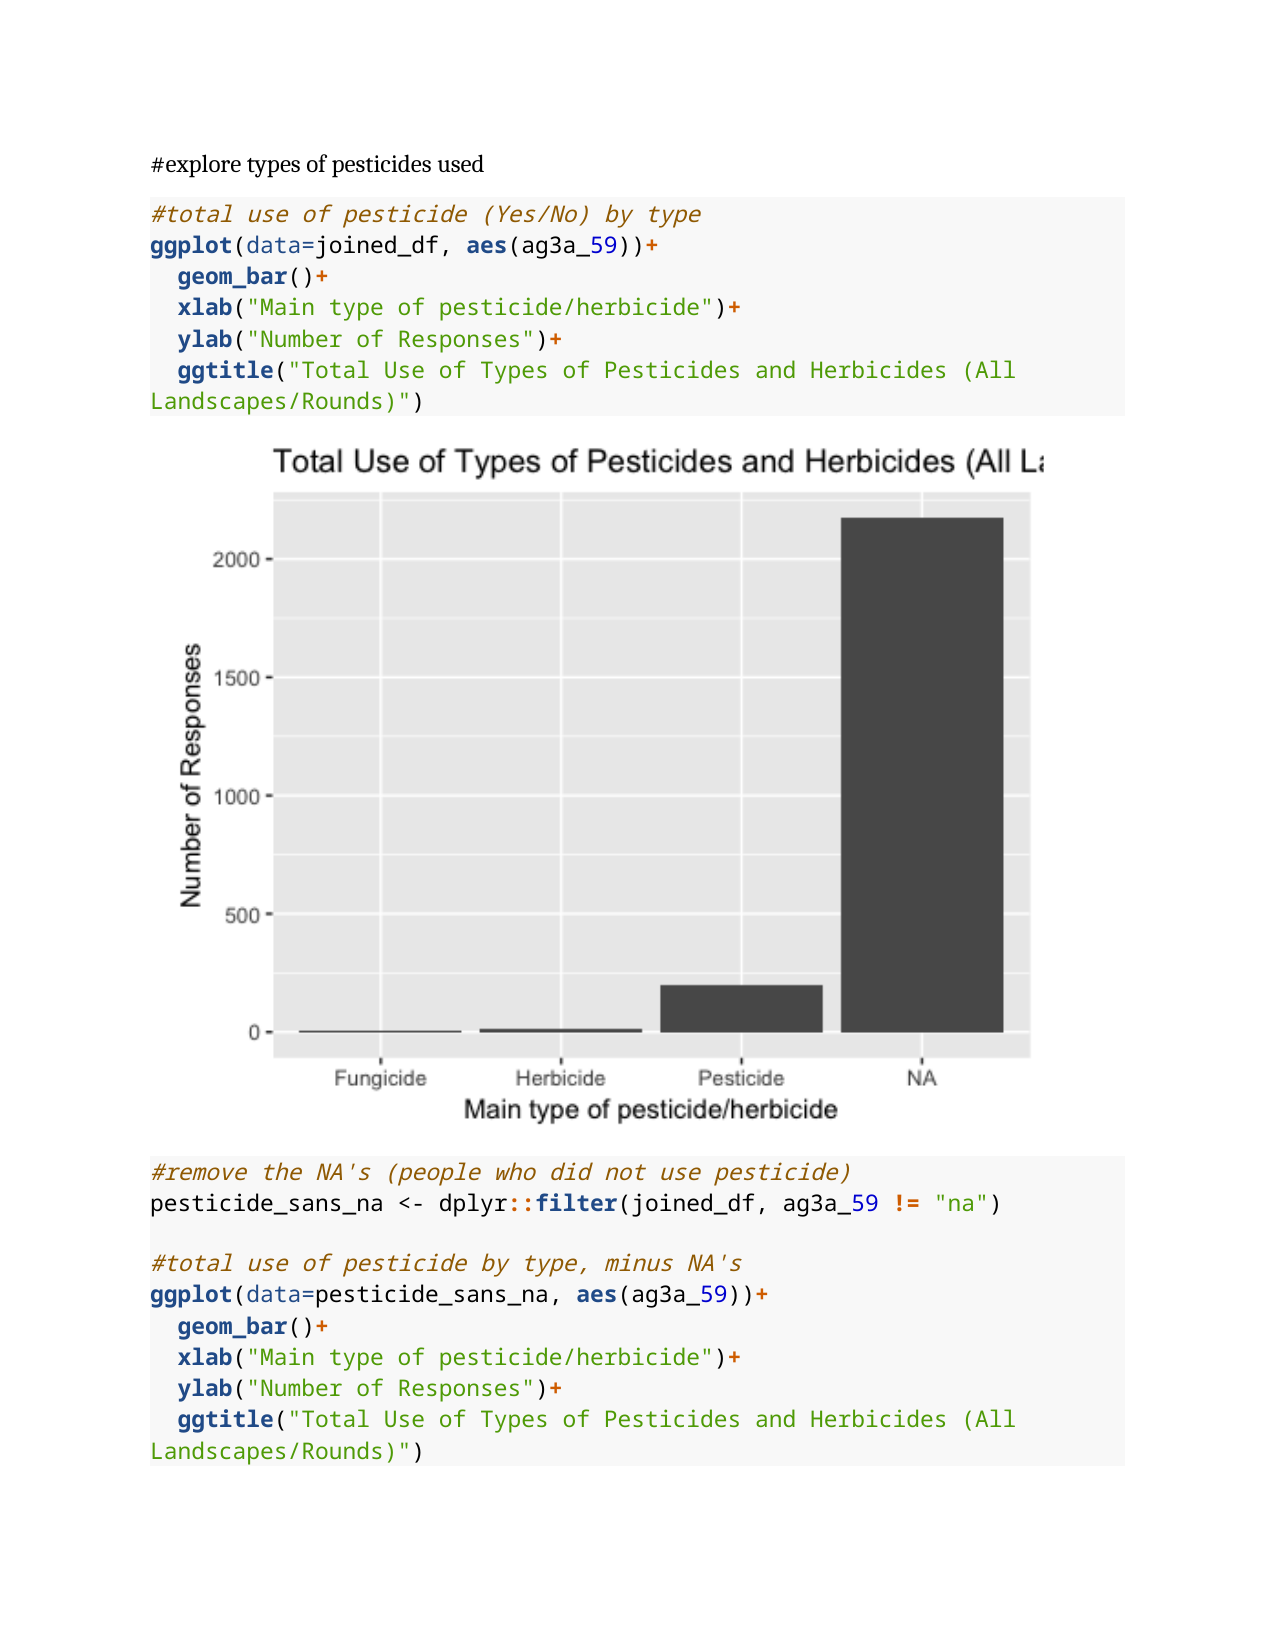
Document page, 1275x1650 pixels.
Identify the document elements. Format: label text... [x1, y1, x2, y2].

picture [168, 437, 1044, 1137]
text #total use of pesticide (Yes/No) by type ggplot(data=joined_df, aes(ag3a_59))+ geom_bar()+ xlab("Main type of pesticide/herbicide")+ ylab("Number of Responses")+ ggtitle("Total Use of Types of Pesticides and Herbicides (All Landscapes/Rounds)") [150, 197, 1125, 416]
text #remove the NA's (people who did not use pesticide) pesticide_sans_na <- dplyr::filter(joined_df, ag3a_59 != "na") #total use of pesticide by type, minus NA's ggplot(data=pesticide_sans_na, aes(ag3a_59))+ geom_bar()+ xlab("Main type of pesticide/herbicide")+ ylab("Number of Responses")+ ggtitle("Total Use of Types of Pesticides and Herbicides (All Landscapes/Rounds)") [150, 1156, 1125, 1466]
text #explore types of pesticides used [150, 150, 1125, 179]
